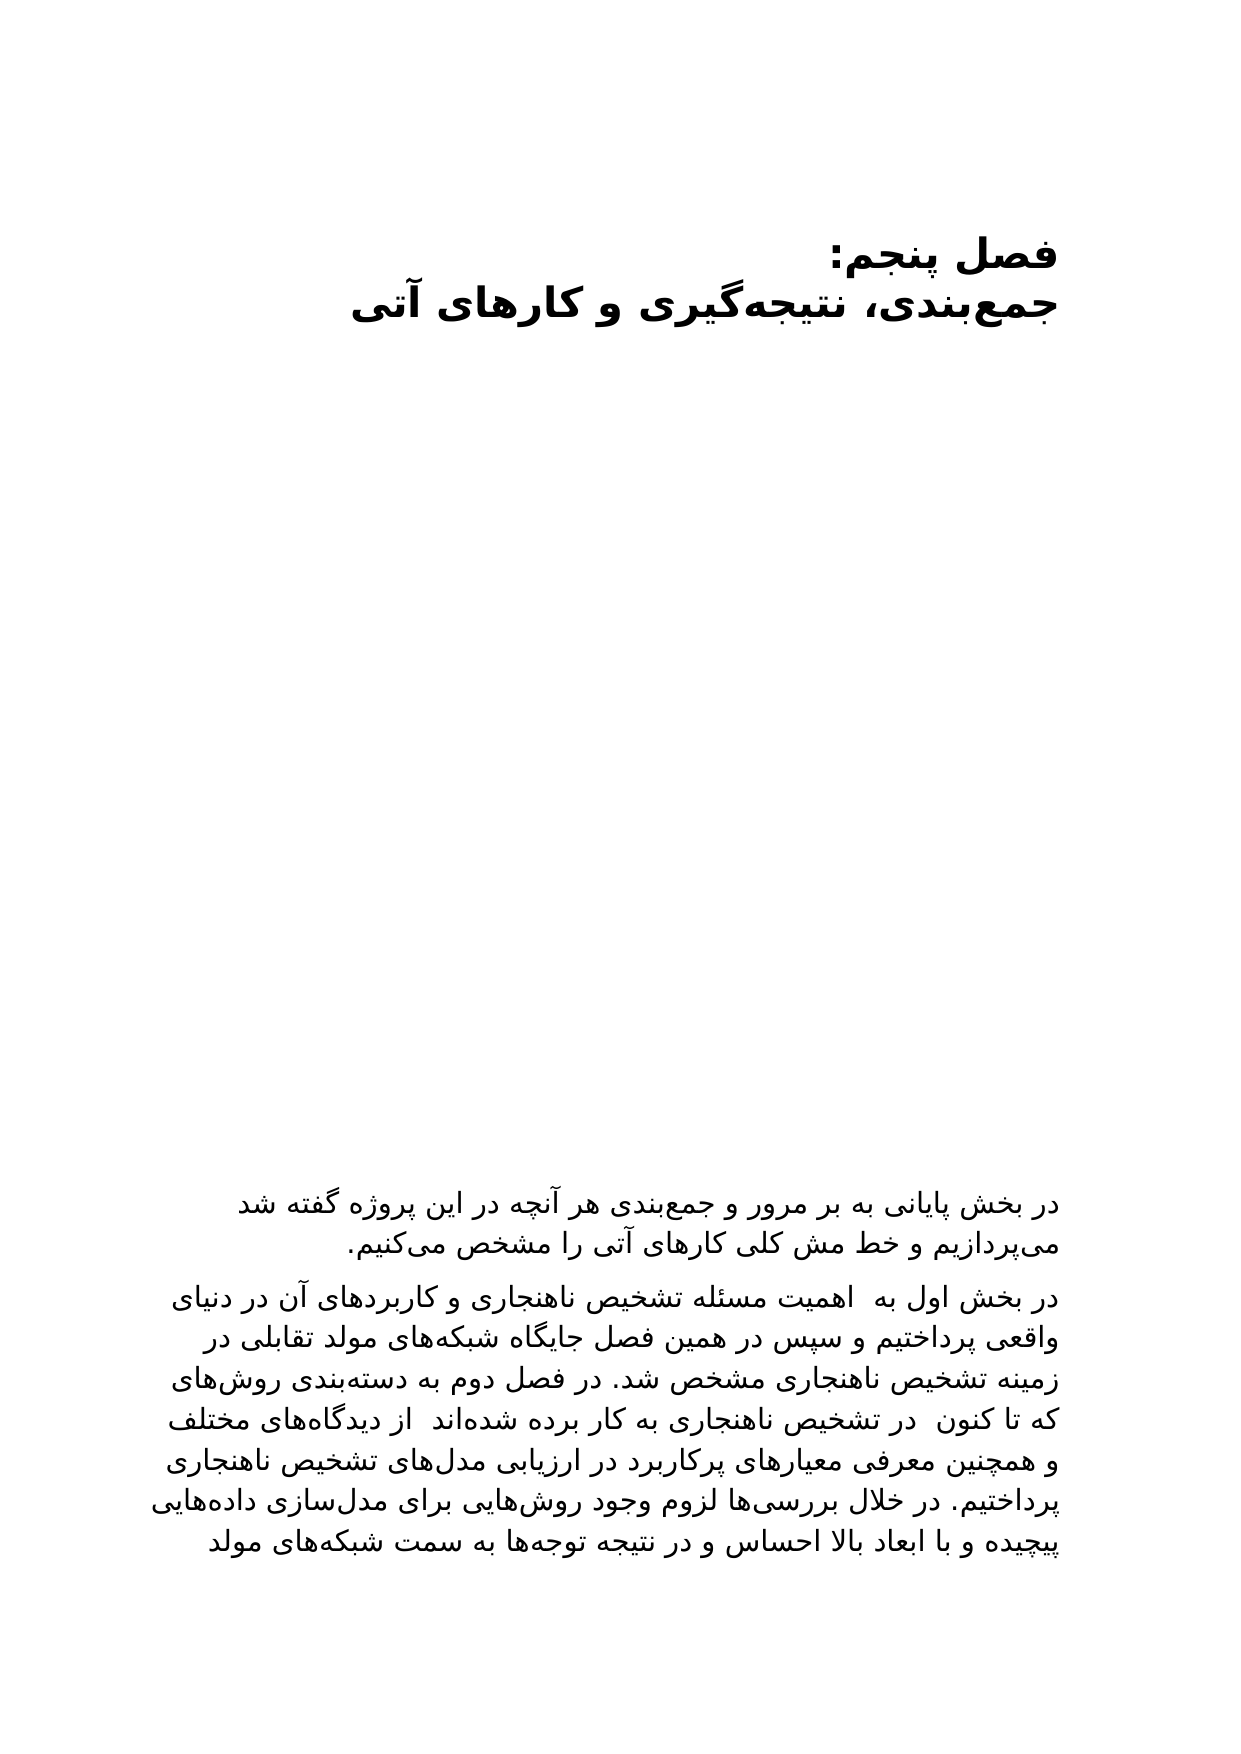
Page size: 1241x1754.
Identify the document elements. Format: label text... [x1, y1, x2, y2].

subtitle فصل پنجم: جمع‌بندی، نتیجه‌گیری و کارهای آتی [150, 230, 1060, 327]
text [150, 1280, 1060, 1558]
text در بخش پایانی به بر مرور و جمع‌بندی هر آنچه در این پروژه گفته شد می‌پردازیم و خط مش کلی کارهای آتی را مشخص می‌کنیم. [150, 1186, 1060, 1261]
